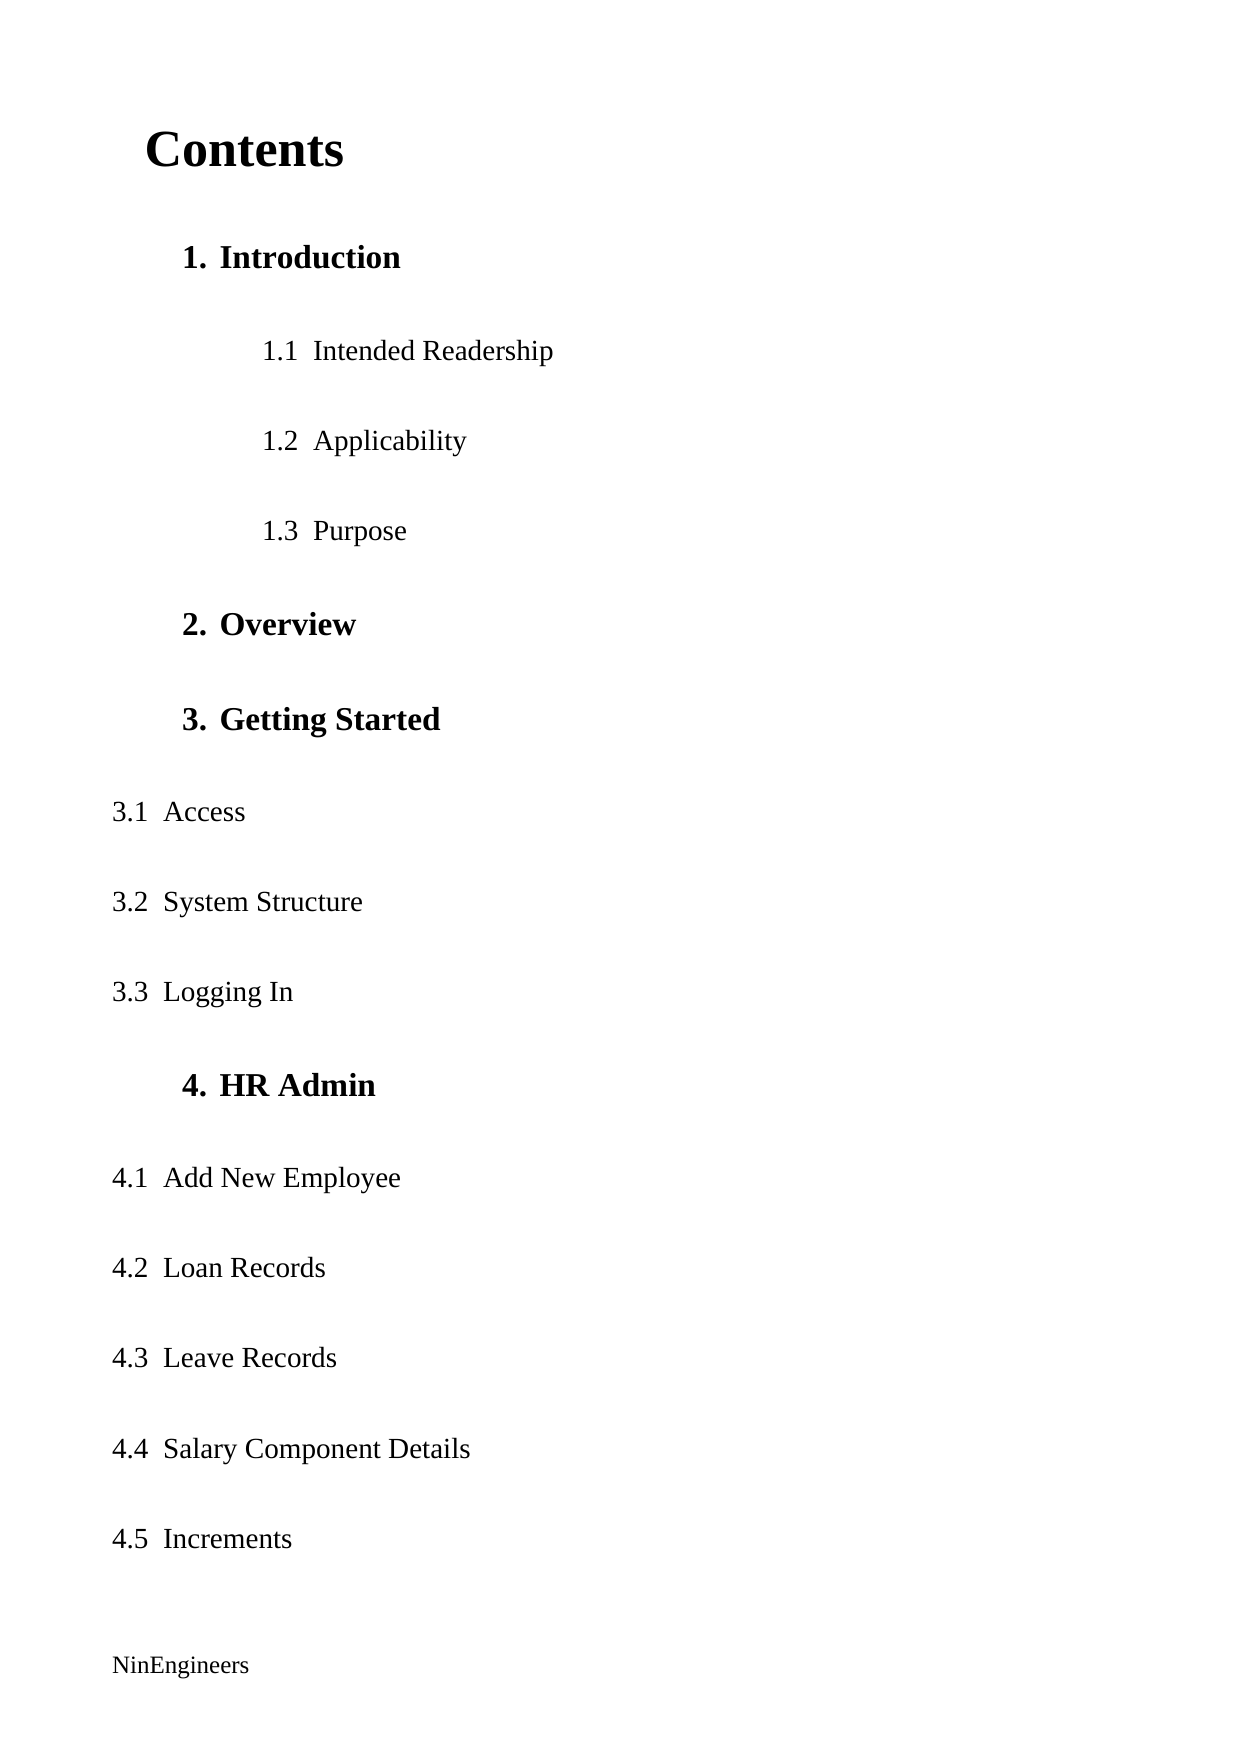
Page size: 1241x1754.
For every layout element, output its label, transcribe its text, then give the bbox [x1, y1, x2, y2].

list Getting Started [182, 699, 1122, 737]
text 3.1 Access [112, 794, 1122, 827]
list HR Admin [182, 1065, 1122, 1103]
list Introduction [182, 238, 1122, 276]
list Overview [182, 604, 1122, 642]
text 4.3 Leave Records [112, 1341, 1122, 1374]
text 4.2 Loan Records [112, 1250, 1122, 1284]
text 3.2 System Structure [112, 884, 1122, 918]
text 4.1 Add New Employee [112, 1160, 1122, 1193]
text 4.4 Salary Component Details [112, 1431, 1122, 1464]
text 1.3 Purpose [112, 513, 1122, 547]
text 4.5 Increments [112, 1521, 1122, 1555]
text Contents [144, 118, 1122, 178]
text 1.1 Intended Readership [112, 333, 1122, 366]
text 1.2 Applicability [112, 423, 1122, 457]
text 3.3 Logging In [112, 974, 1122, 1008]
